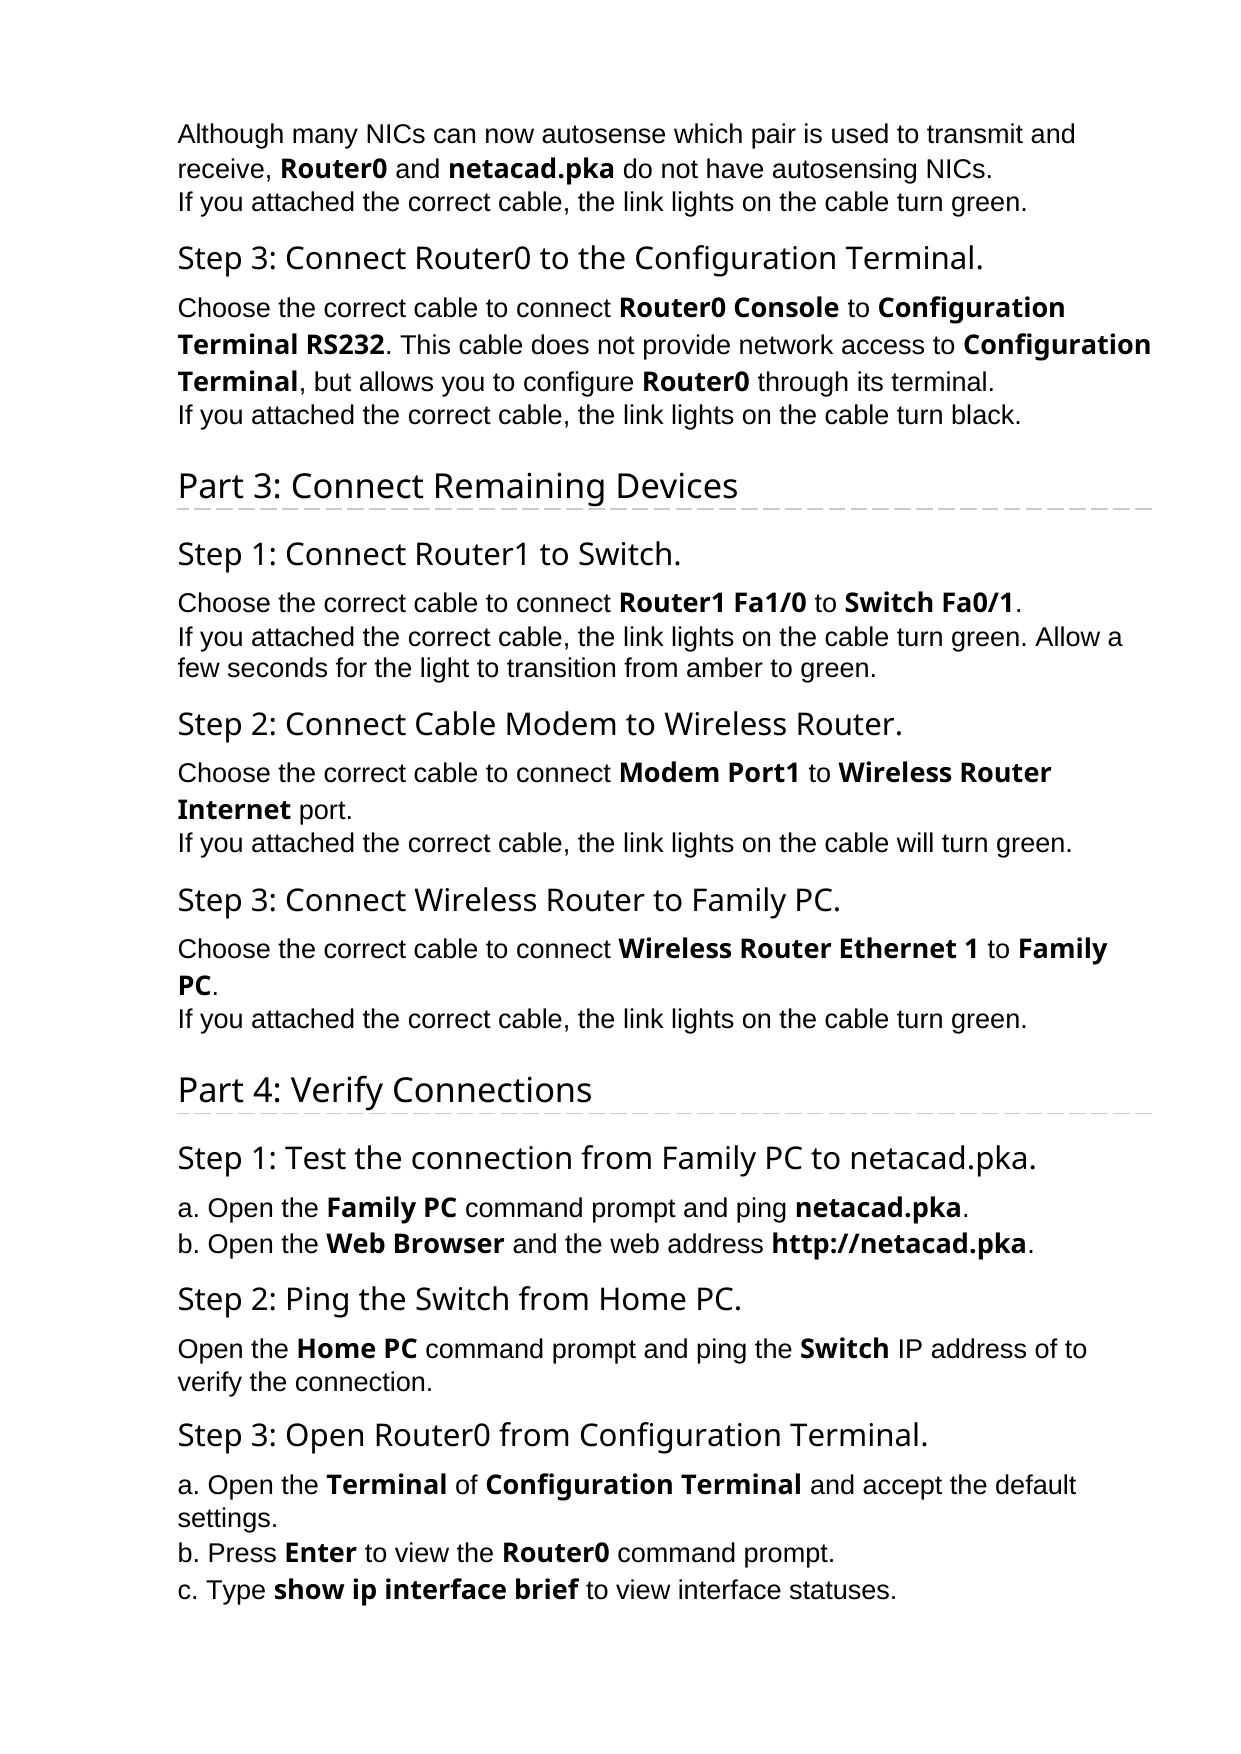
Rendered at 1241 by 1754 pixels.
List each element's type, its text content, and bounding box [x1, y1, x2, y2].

text Part 3: Connect Remaining Devices [177, 461, 1152, 510]
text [177, 118, 1152, 186]
text Step 3: Connect Wireless Router to Family PC. [177, 877, 1152, 920]
text Step 1: Connect Router1 to Switch. [177, 532, 1152, 574]
text Step 2: Ping the Switch from Home PC. [177, 1277, 1152, 1320]
text If you attached the correct cable, the link lights on the cable turn green. [177, 186, 1152, 217]
text If you attached the correct cable, the link lights on the cable turn green. Allow a few seconds for the light to transition from amber to green. [177, 621, 1152, 683]
text b. Open the Web Browser and the web address http://netacad.pka. [177, 1225, 1152, 1262]
text Open the Home PC command prompt and ping the Switch IP address of to verify the connection. [177, 1329, 1152, 1397]
text Step 3: Connect Router0 to the Configuration Terminal. [177, 236, 1152, 279]
text a. Open the Terminal of Configuration Terminal and accept the default settings. [177, 1465, 1152, 1533]
text Step 3: Open Router0 from Configuration Terminal. [177, 1413, 1152, 1456]
text Choose the correct cable to connect Router1 Fa1/0 to Switch Fa0/1. [177, 584, 1152, 621]
text Choose the correct cable to connect Wireless Router Ethernet 1 to Family PC. [177, 929, 1152, 1003]
text Choose the correct cable to connect Router0 Console to Configuration Terminal RS232. This cable does not provide network access to Configuration Terminal, but allows you to configure Router0 through its terminal. [177, 288, 1152, 399]
text c. Type show ip interface brief to view interface statuses. [177, 1570, 1152, 1607]
text If you attached the correct cable, the link lights on the cable turn green. [177, 1003, 1152, 1034]
text b. Press Enter to view the Router0 command prompt. [177, 1533, 1152, 1570]
text a. Open the Family PC command prompt and ping netacad.pka. [177, 1188, 1152, 1225]
text If you attached the correct cable, the link lights on the cable will turn green. [177, 827, 1152, 859]
text Choose the correct cable to connect Modem Port1 to Wireless Router Internet port. [177, 754, 1152, 827]
text If you attached the correct cable, the link lights on the cable turn black. [177, 399, 1152, 430]
text Part 4: Verify Connections [177, 1066, 1152, 1114]
text Step 1: Test the connection from Family PC to netacad.pka. [177, 1136, 1152, 1179]
text Step 2: Connect Cable Modem to Wireless Router. [177, 702, 1152, 744]
